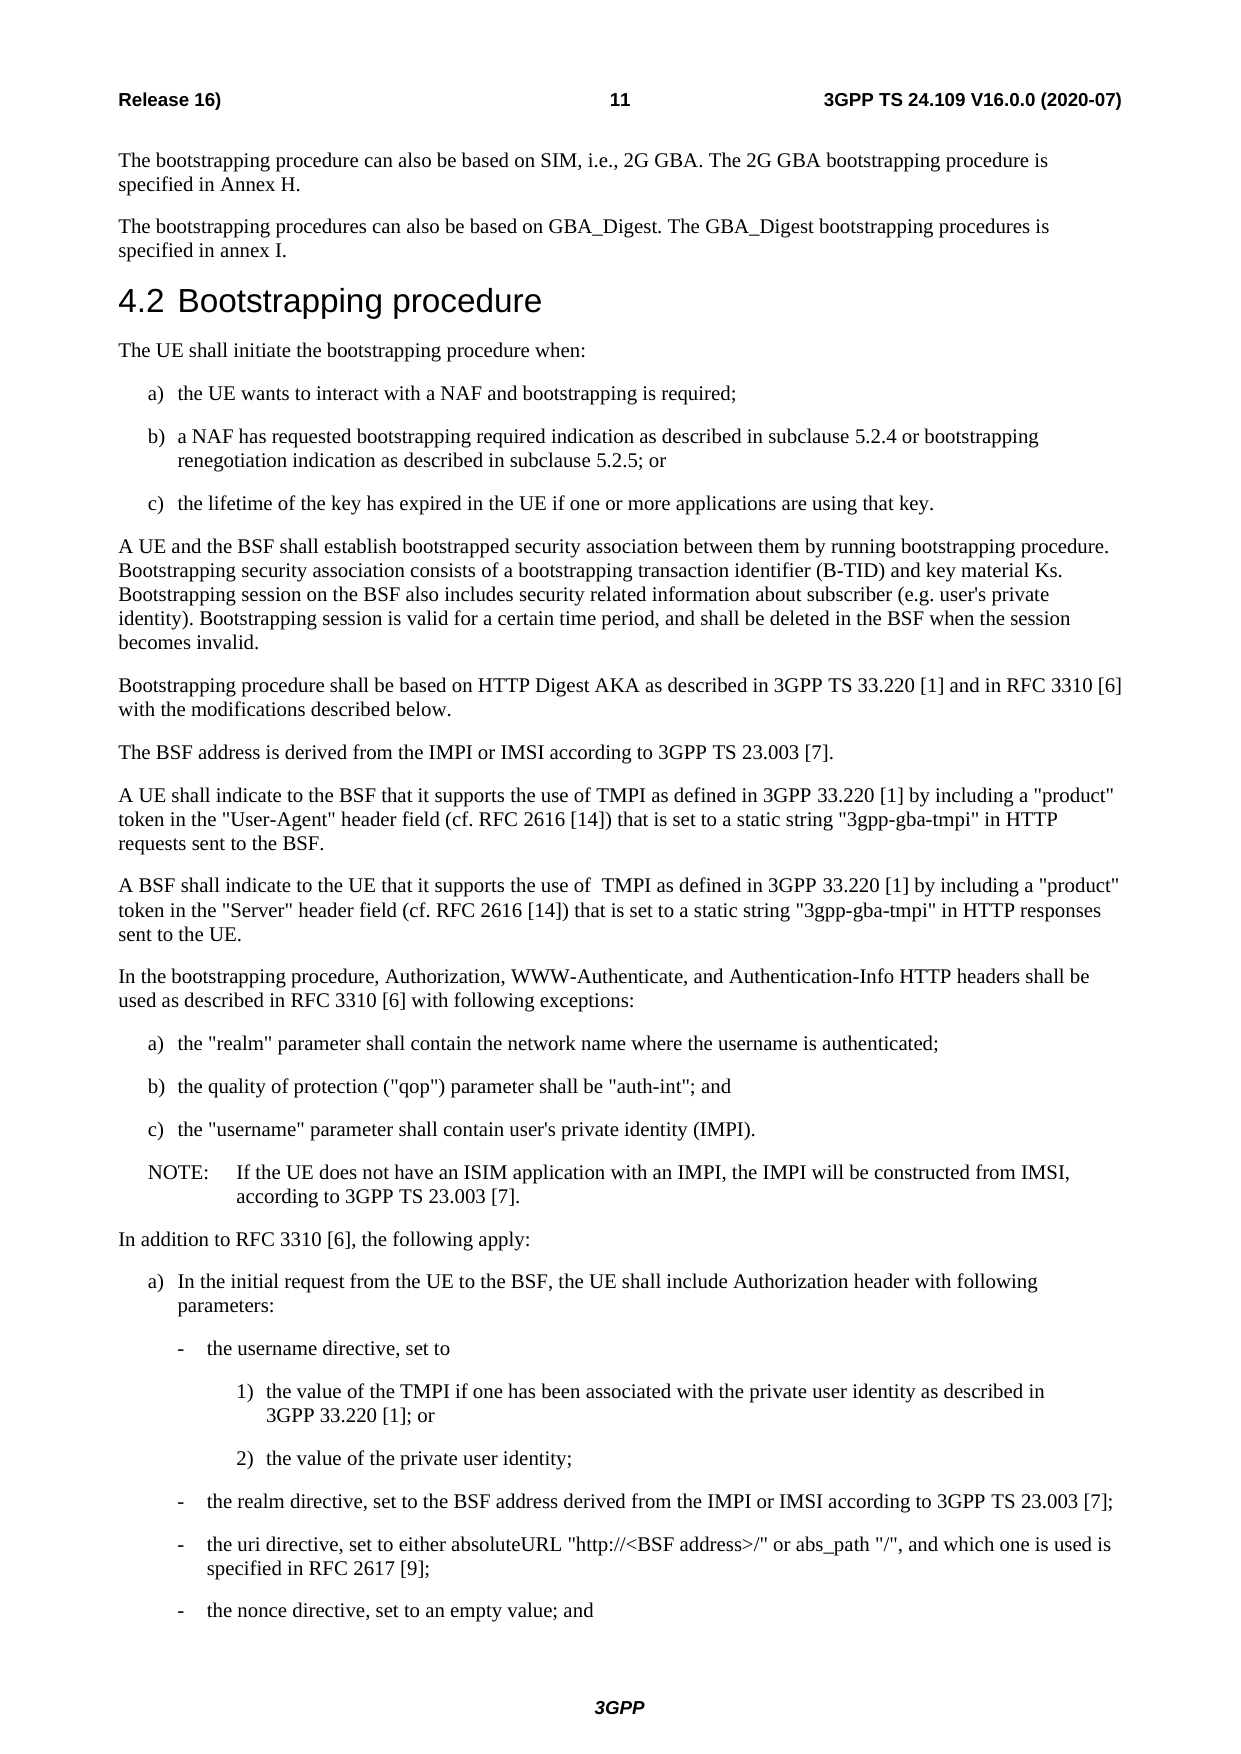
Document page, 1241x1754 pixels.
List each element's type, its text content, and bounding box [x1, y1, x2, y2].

text Bootstrapping procedure shall be based on HTTP Digest AKA as described in 3GPP TS 33.220 [1] and in RFC 3310 [6] with the modifications described below. [118, 673, 1122, 721]
text a) In the initial request from the UE to the BSF, the UE shall include Authorization header with following parameters: [148, 1269, 1122, 1317]
text The bootstrapping procedures can also be based on GBA_Digest. The GBA_Digest bootstrapping procedures is specified in annex I. [118, 214, 1122, 262]
text The BSF address is derived from the IMPI or IMSI according to 3GPP TS 23.003 [7]. [118, 740, 1122, 764]
text - the realm directive, set to the BSF address derived from the IMPI or IMSI according to 3GPP TS 23.003 [7]; [177, 1489, 1122, 1513]
text b) a NAF has requested bootstrapping required indication as described in subclause 5.2.4 or bootstrapping renegotiation indication as described in subclause 5.2.5; or [148, 424, 1122, 472]
text - the nonce directive, set to an empty value; and [177, 1598, 1122, 1622]
text The UE shall initiate the bootstrapping procedure when: [118, 338, 1122, 362]
text NOTE: If the UE does not have an ISIM application with an IMPI, the IMPI will be constructed from IMSI, according to 3GPP TS 23.003 [7]. [148, 1160, 1122, 1208]
subtitle 4.2 Bootstrapping procedure [118, 281, 1122, 320]
text In the bootstrapping procedure, Authorization, WWW-Authenticate, and Authentication-Info HTTP headers shall be used as described in RFC 3310 [6] with following exceptions: [118, 964, 1122, 1012]
text The bootstrapping procedure can also be based on SIM, i.e., 2G GBA. The 2G GBA bootstrapping procedure is specified in Annex H. [118, 147, 1122, 196]
text c) the "username" parameter shall contain user's private identity (IMPI). [148, 1117, 1122, 1141]
text c) the lifetime of the key has expired in the UE if one or more applications are using that key. [148, 491, 1122, 515]
text 1) the value of the TMPI if one has been associated with the private user identity as described in 3GPP 33.220 [1]; or [236, 1379, 1122, 1427]
text a) the "realm" parameter shall contain the network name where the username is authenticated; [148, 1031, 1122, 1055]
text A UE and the BSF shall establish bootstrapped security association between them by running bootstrapping procedure. Bootstrapping security association consists of a bootstrapping transaction identifier (B-TID) and key material Ks. Bootstrapping session on the BSF also includes security related information about subscriber (e.g. user's private identity). Bootstrapping session is valid for a certain time period, and shall be deleted in the BSF when the session becomes invalid. [118, 534, 1122, 654]
text - the username directive, set to [177, 1336, 1122, 1360]
text a) the UE wants to interact with a NAF and bootstrapping is required; [148, 381, 1122, 405]
text 2) the value of the private user identity; [236, 1446, 1122, 1470]
text A BSF shall indicate to the UE that it supports the use of TMPI as defined in 3GPP 33.220 [1] by including a "product" token in the "Server" header field (cf. RFC 2616 [14]) that is set to a static string "3gpp-gba-tmpi" in HTTP responses sent to the UE. [118, 873, 1122, 946]
text A UE shall indicate to the BSF that it supports the use of TMPI as defined in 3GPP 33.220 [1] by including a "product" token in the "User-Agent" header field (cf. RFC 2616 [14]) that is set to a static string "3gpp-gba-tmpi" in HTTP requests sent to the BSF. [118, 782, 1122, 855]
text - the uri directive, set to either absoluteURL "http://<BSF address>/" or abs_path "/", and which one is used is specified in RFC 2617 [9]; [177, 1532, 1122, 1580]
text In addition to RFC 3310 [6], the following apply: [118, 1227, 1122, 1251]
text b) the quality of protection ("qop") parameter shall be "auth-int"; and [148, 1074, 1122, 1098]
